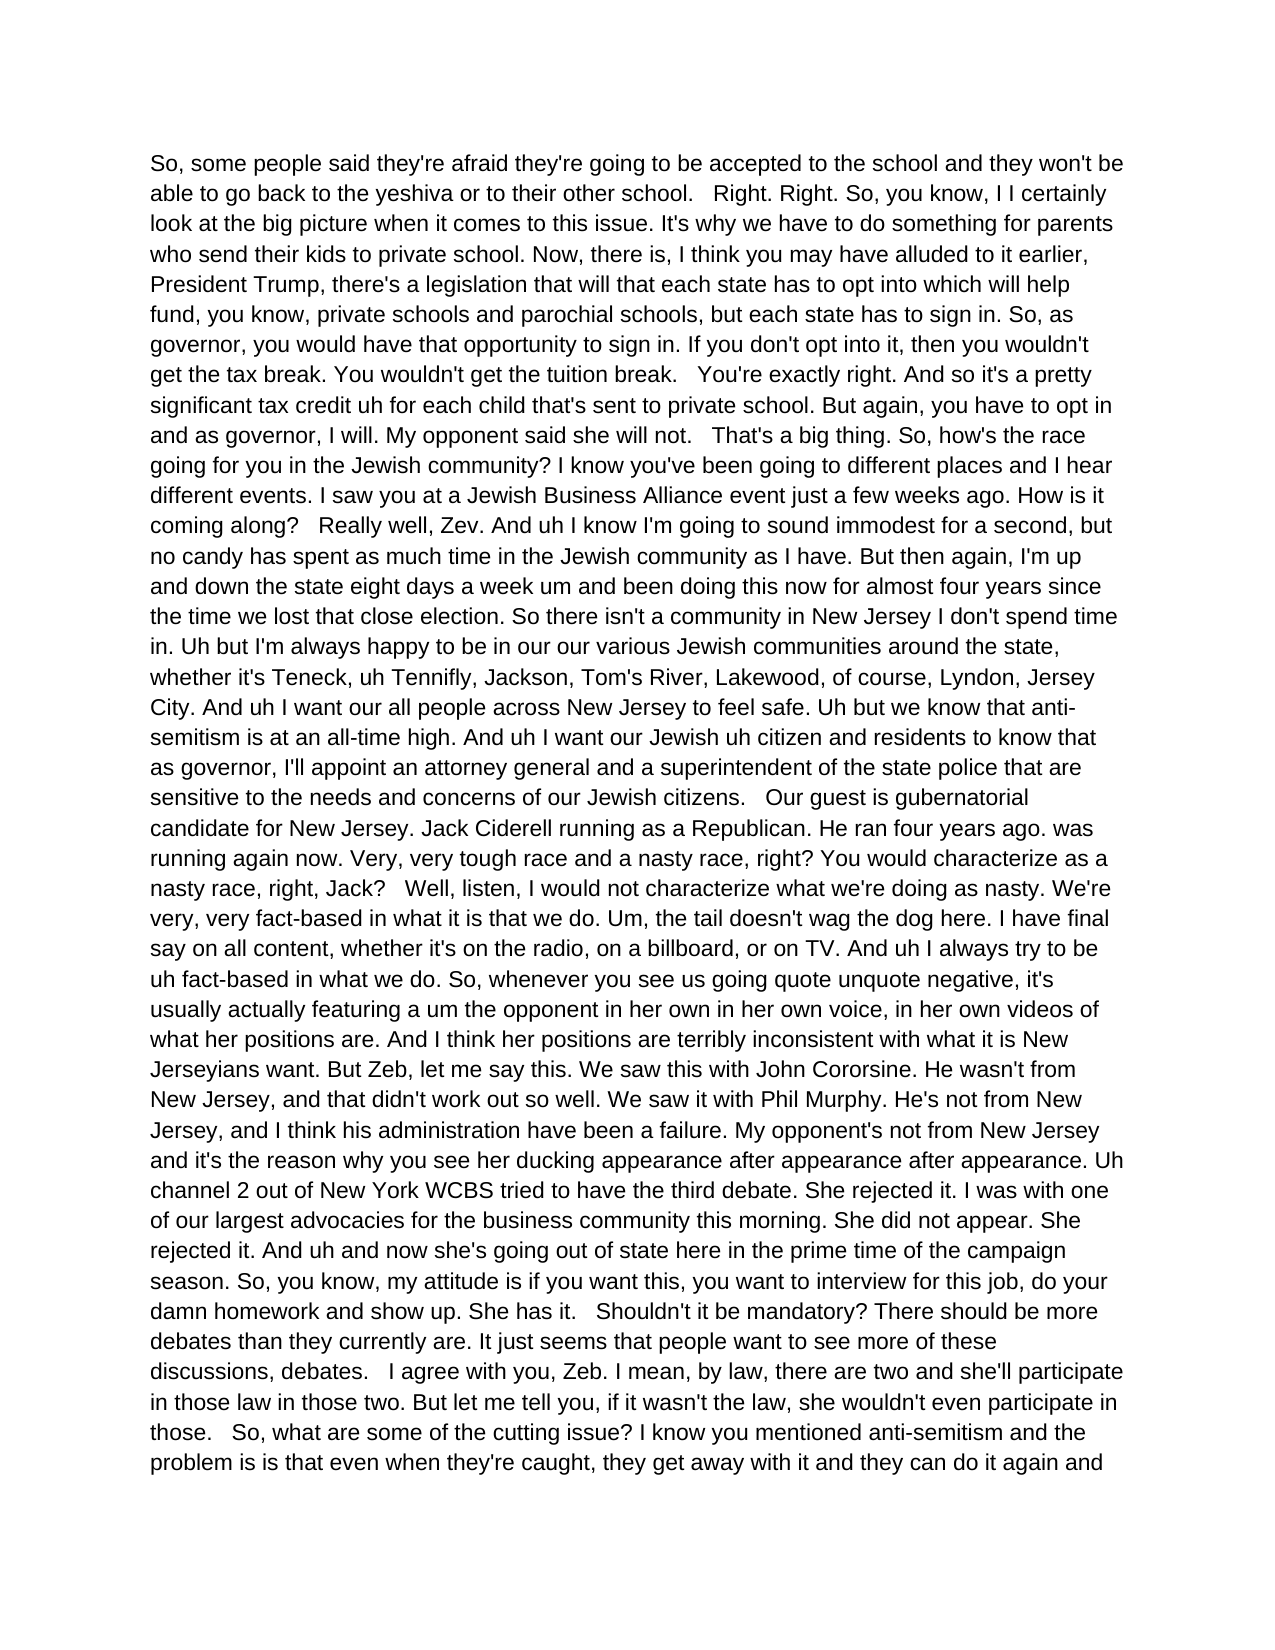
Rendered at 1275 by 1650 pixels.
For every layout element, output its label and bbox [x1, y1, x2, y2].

text [150, 150, 1125, 1475]
